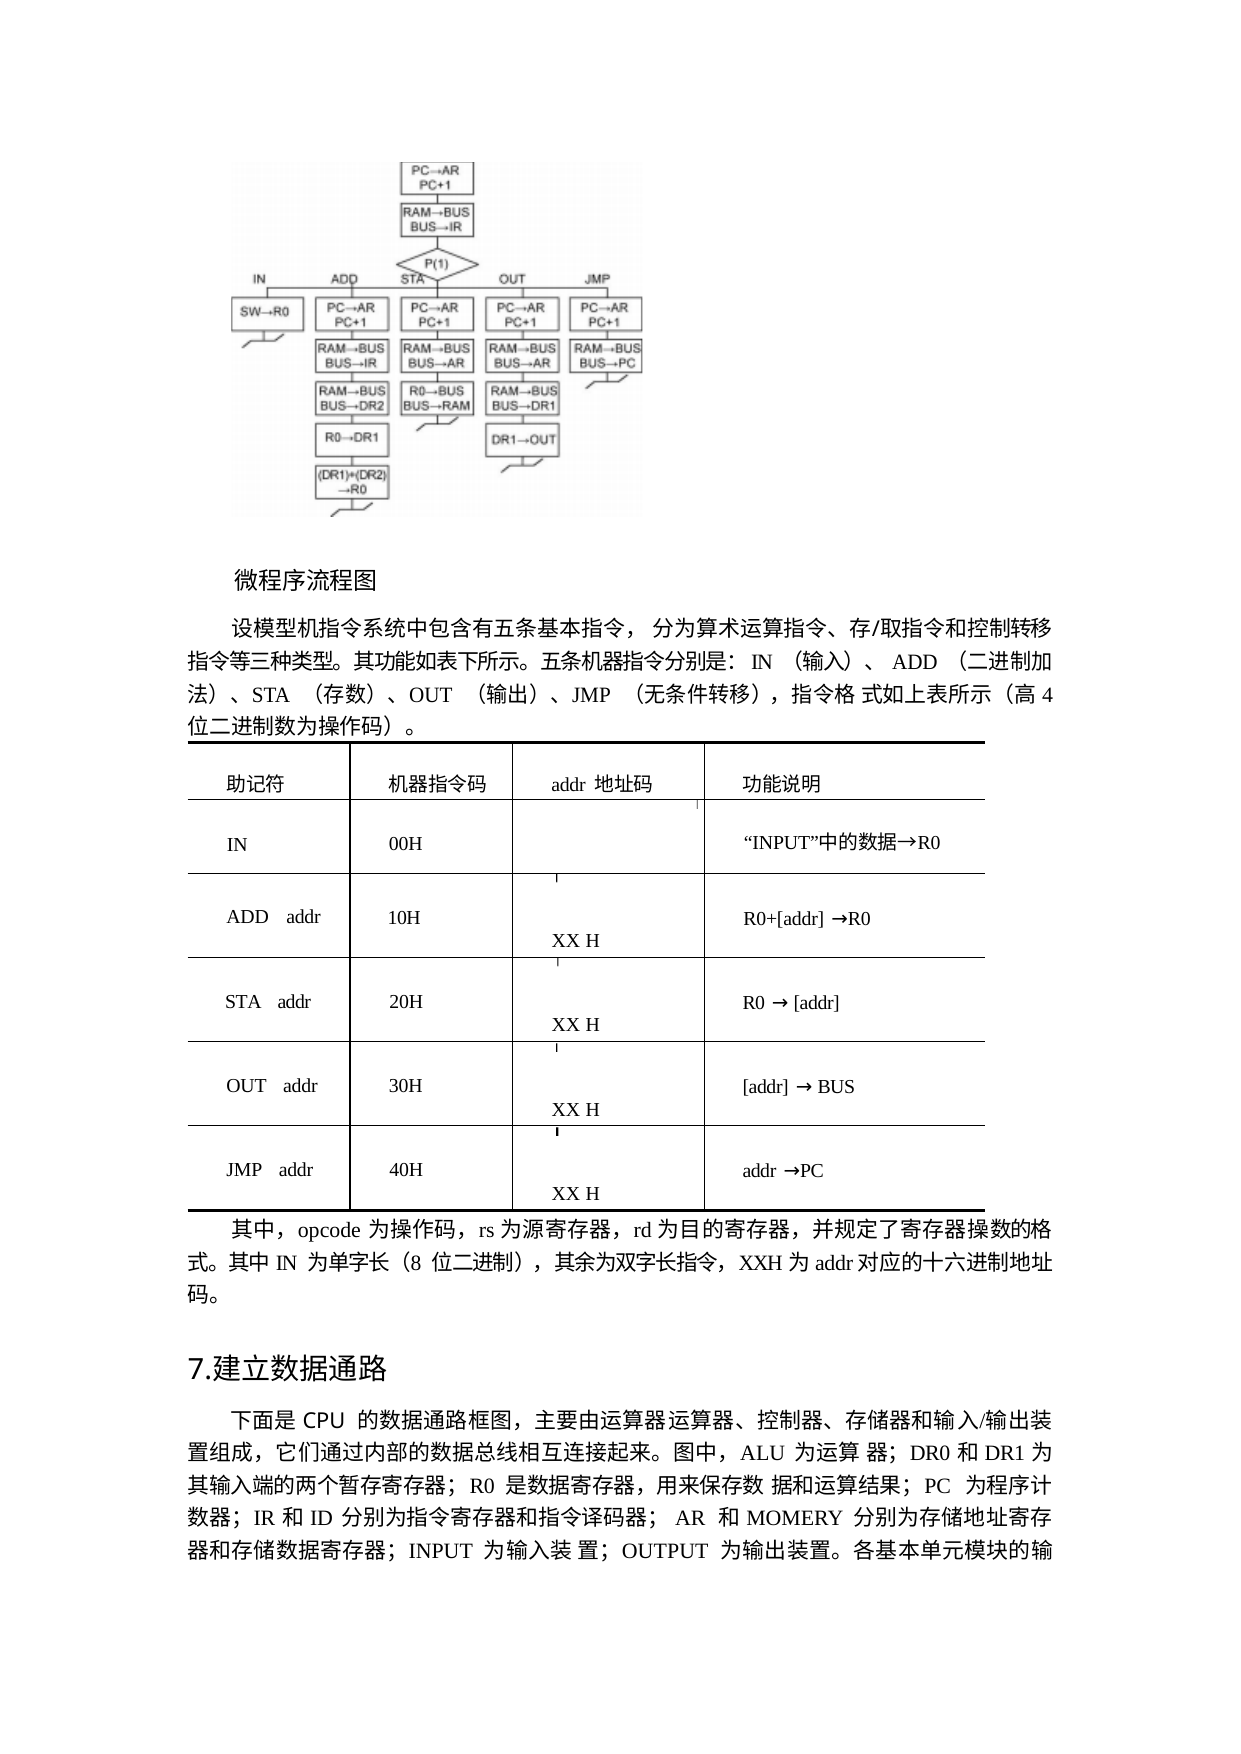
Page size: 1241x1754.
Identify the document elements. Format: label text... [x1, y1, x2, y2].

table_cell IN [188, 800, 349, 873]
table_cell STA addr [188, 958, 349, 1041]
table_cell “INPUT”中的数据→R0 [705, 800, 985, 873]
table_cell 10H [351, 874, 512, 957]
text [187, 1402, 1053, 1565]
table_cell R0 → [addr] [705, 958, 985, 1041]
subtitle 7.建立数据通路 [187, 1334, 1053, 1399]
table_cell XX H [513, 874, 704, 957]
table_cell 00H [351, 800, 512, 873]
table_cell 20H [351, 958, 512, 1041]
table_header 机器指令码 [351, 744, 512, 799]
table_cell [addr] → BUS [705, 1042, 985, 1125]
text 其中，opcode 为操作码，rs 为源寄存器，rd 为目的寄存器，并规定了寄存器操数的格式。其中 IN 为单字长（8 位二进制），其余为双字长指令，XXH 为 addr对应的十六进制地址码。 [187, 1212, 1053, 1309]
table_cell 30H [351, 1042, 512, 1125]
table_cell XX H [513, 1042, 704, 1125]
table_cell OUT addr [188, 1042, 349, 1125]
picture [231, 162, 643, 517]
table_header 功能说明 [705, 744, 985, 799]
table_cell XX H [513, 958, 704, 1041]
table_header 助记符 [188, 744, 349, 799]
table_cell [513, 800, 704, 873]
table_cell XX H [513, 1126, 704, 1209]
text 设模型机指令系统中包含有五条基本指令， 分为算术运算指令、存/取指令和控制转移指令等三种类型。其功能如表下所示。五条机器指令分别是：IN （输入）、 ADD （二进制加法）、STA （存数）、OUT （输出）、JMP （无条件转移），指令格 式如上表所示（高 4 位二进制数为操作码）。 [187, 611, 1053, 741]
table_cell R0+[addr] →R0 [705, 874, 985, 957]
table_cell ADD addr [188, 874, 349, 957]
table_cell addr →PC [705, 1126, 985, 1209]
text 微程序流程图 [187, 546, 1053, 611]
table_header addr 地址码 [513, 744, 704, 799]
table_cell 40H [351, 1126, 512, 1209]
table_cell JMP addr [188, 1126, 349, 1209]
